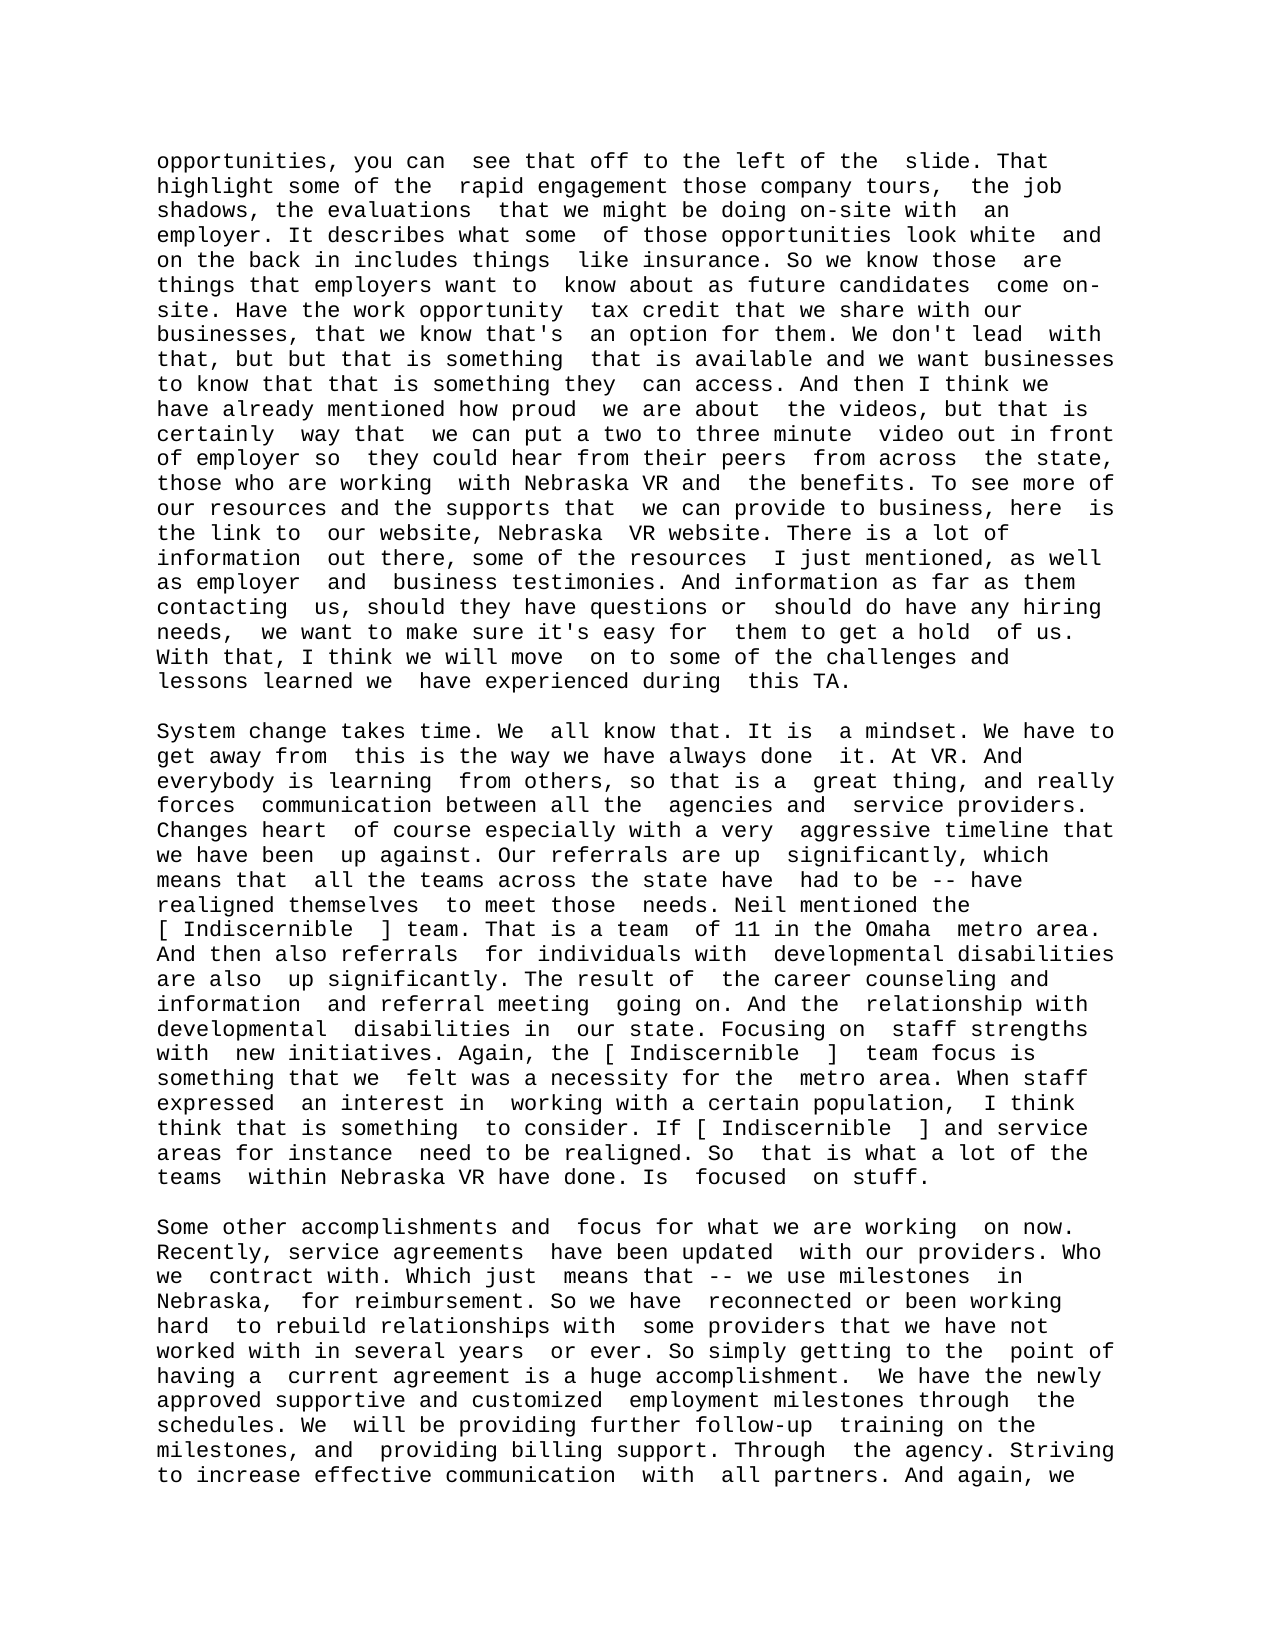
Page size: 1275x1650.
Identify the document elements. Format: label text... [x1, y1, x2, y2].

text System change takes time. We all know that. It is a mindset. We have to get away from this is the way we have always done it. At VR. And everybody is learning from others, so that is a great thing, and really forces communication between all the agencies and service providers. Changes heart of course especially with a very aggressive timeline that we have been up against. Our referrals are up significantly, which means that all the teams across the state have had to be -- have realigned themselves to meet those needs. Neil mentioned the [ Indiscernible ] team. That is a team of 11 in the Omaha metro area. And then also referrals for individuals with developmental disabilities are also up significantly. The result of the career counseling and information and referral meeting going on. And the relationship with developmental disabilities in our state. Focusing on staff strengths with new initiatives. Again, the [ Indiscernible ] team focus is something that we felt was a necessity for the metro area. When staff expressed an interest in working with a certain population, I think think that is something to consider. If [ Indiscernible ] and service areas for instance need to be realigned. So that is what a lot of the teams within Nebraska VR have done. Is focused on stuff. [156, 720, 1118, 1191]
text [156, 150, 1118, 695]
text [156, 1216, 1118, 1489]
